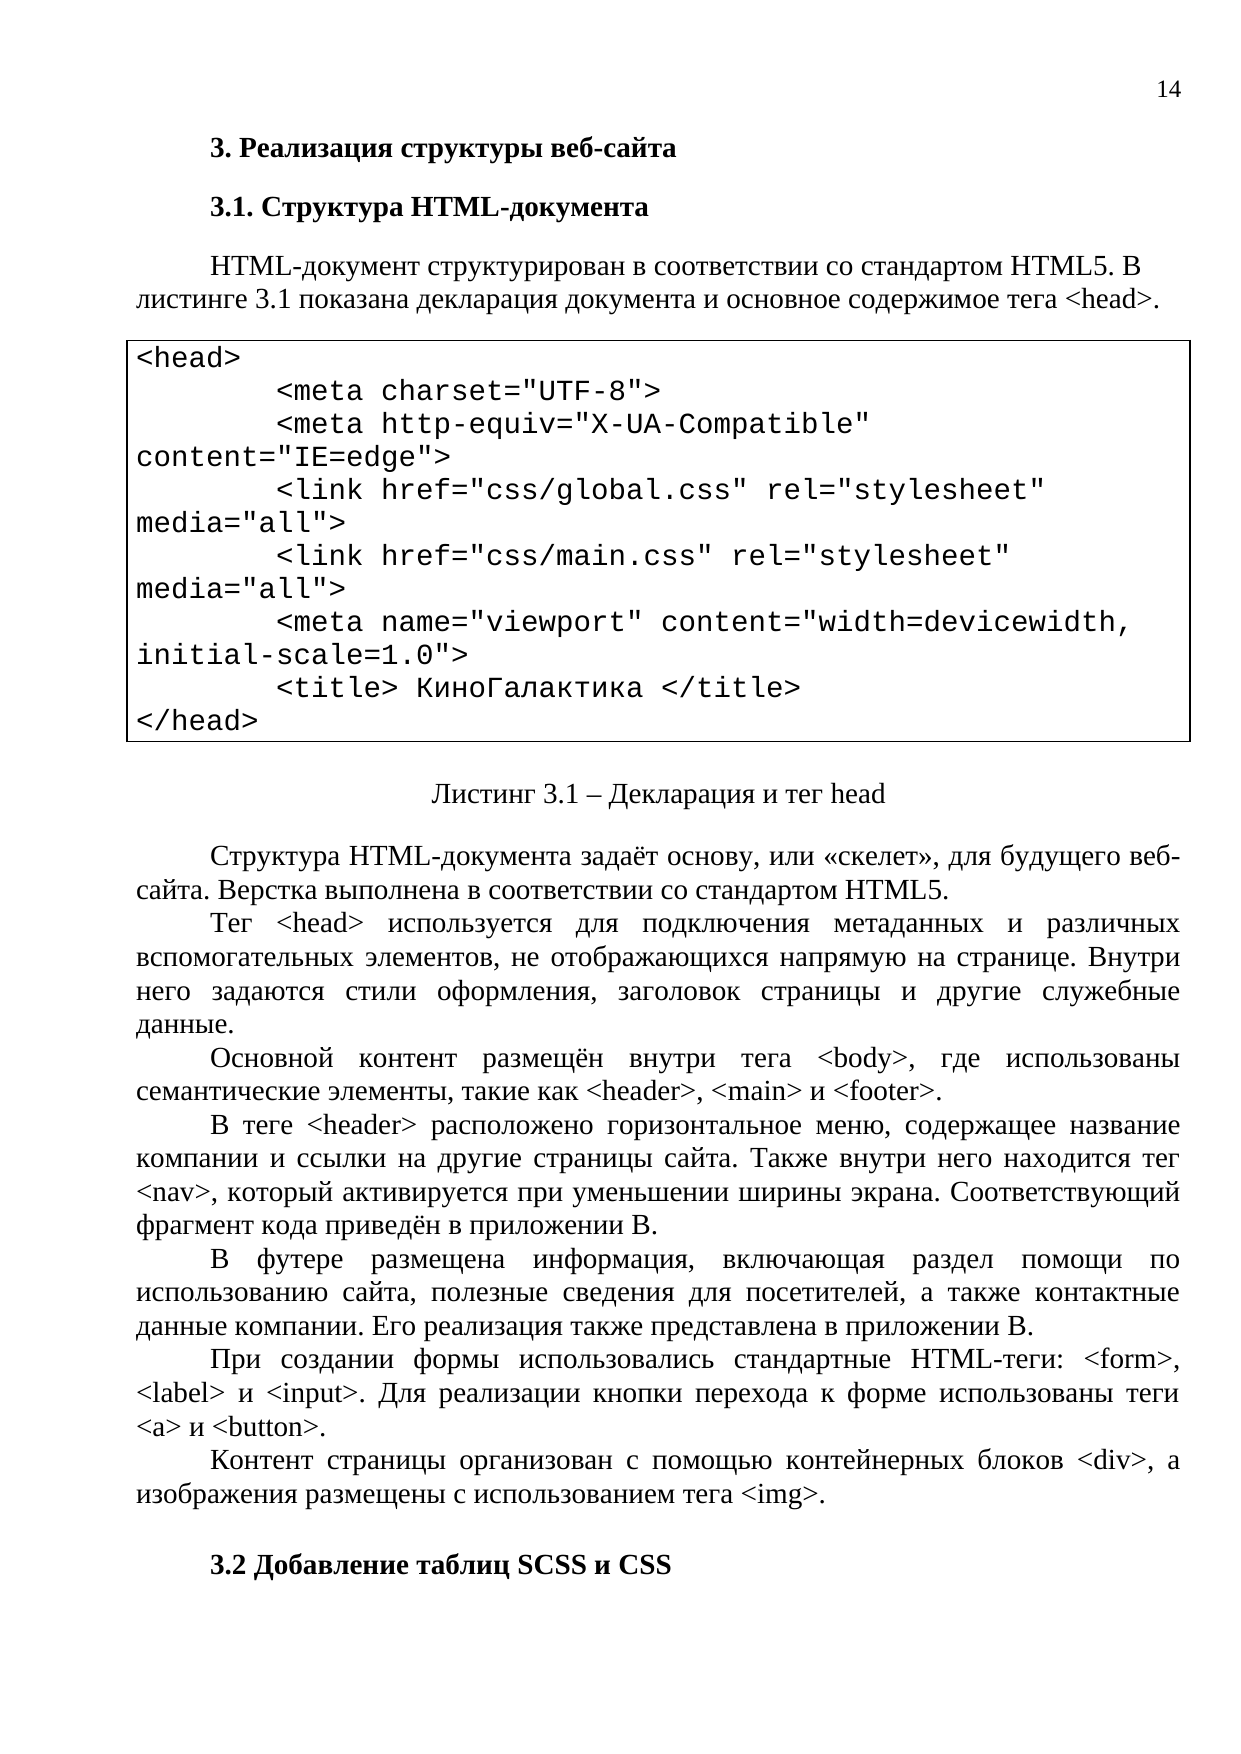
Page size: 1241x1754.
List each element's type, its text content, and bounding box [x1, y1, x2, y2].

text <meta charset="UTF-8"> [136, 376, 1181, 409]
text В футере размещена информация, включающая раздел помощи по использованию сайта, полезные сведения для посетителей, а также контактные данные компании. Его реализация также представлена в приложении В. [136, 1241, 1181, 1342]
text <meta http-equiv="X-UA-Compatible" content="IE=edge"> [136, 409, 1181, 475]
text Контент страницы организован с помощью контейнерных блоков <div>, а изображения размещены с использованием тега <img>. [136, 1442, 1181, 1509]
text <meta name="viewport" content="width=devicewidth, initial-scale=1.0"> [136, 607, 1181, 673]
text 3. Реализация структуры веб-сайта [136, 131, 1181, 164]
text Основной контент размещён внутри тега <body>, где использованы семантические элементы, такие как <header>, <main> и <footer>. [136, 1040, 1181, 1107]
text <head> [128, 341, 1189, 376]
text 3.2 Добавление таблиц SCSS и CSS [136, 1547, 1181, 1580]
text Тег <head> используется для подключения метаданных и различных вспомогательных элементов, не отображающихся напрямую на странице. Внутри него задаются стили оформления, заголовок страницы и другие служебные данные. [136, 906, 1181, 1040]
text В теге <header> расположено горизонтальное меню, содержащее название компании и ссылки на другие страницы сайта. Также внутри него находится тег <nav>, который активируется при уменьшении ширины экрана. Соответствующий фрагмент кода приведён в приложении В. [136, 1107, 1181, 1241]
text Структура HTML-документа задаёт основу, или «скелет», для будущего веб-сайта. Верстка выполнена в соответствии со стандартом HTML5. [136, 838, 1181, 906]
text <link href="css/global.css" rel="stylesheet" media="all"> [136, 475, 1181, 541]
text При создании формы использовались стандартные HTML-теги: <form>, <label> и <input>. Для реализации кнопки перехода к форме использованы теги <a> и <button>. [136, 1342, 1181, 1442]
text Листинг 3.1 – Декларация и тег head [136, 776, 1181, 809]
text <link href="css/main.css" rel="stylesheet" media="all"> [136, 541, 1181, 607]
text </head> [128, 703, 1189, 741]
text 3.1. Структура HTML-документа [136, 189, 1181, 223]
text HTML-документ структурирован в соответствии со стандартом HTML5. В листинге 3.1 показана декларация документа и основное содержимое тега <head>. [136, 248, 1181, 315]
text <title> КиноГалактика </title> [136, 673, 1181, 703]
